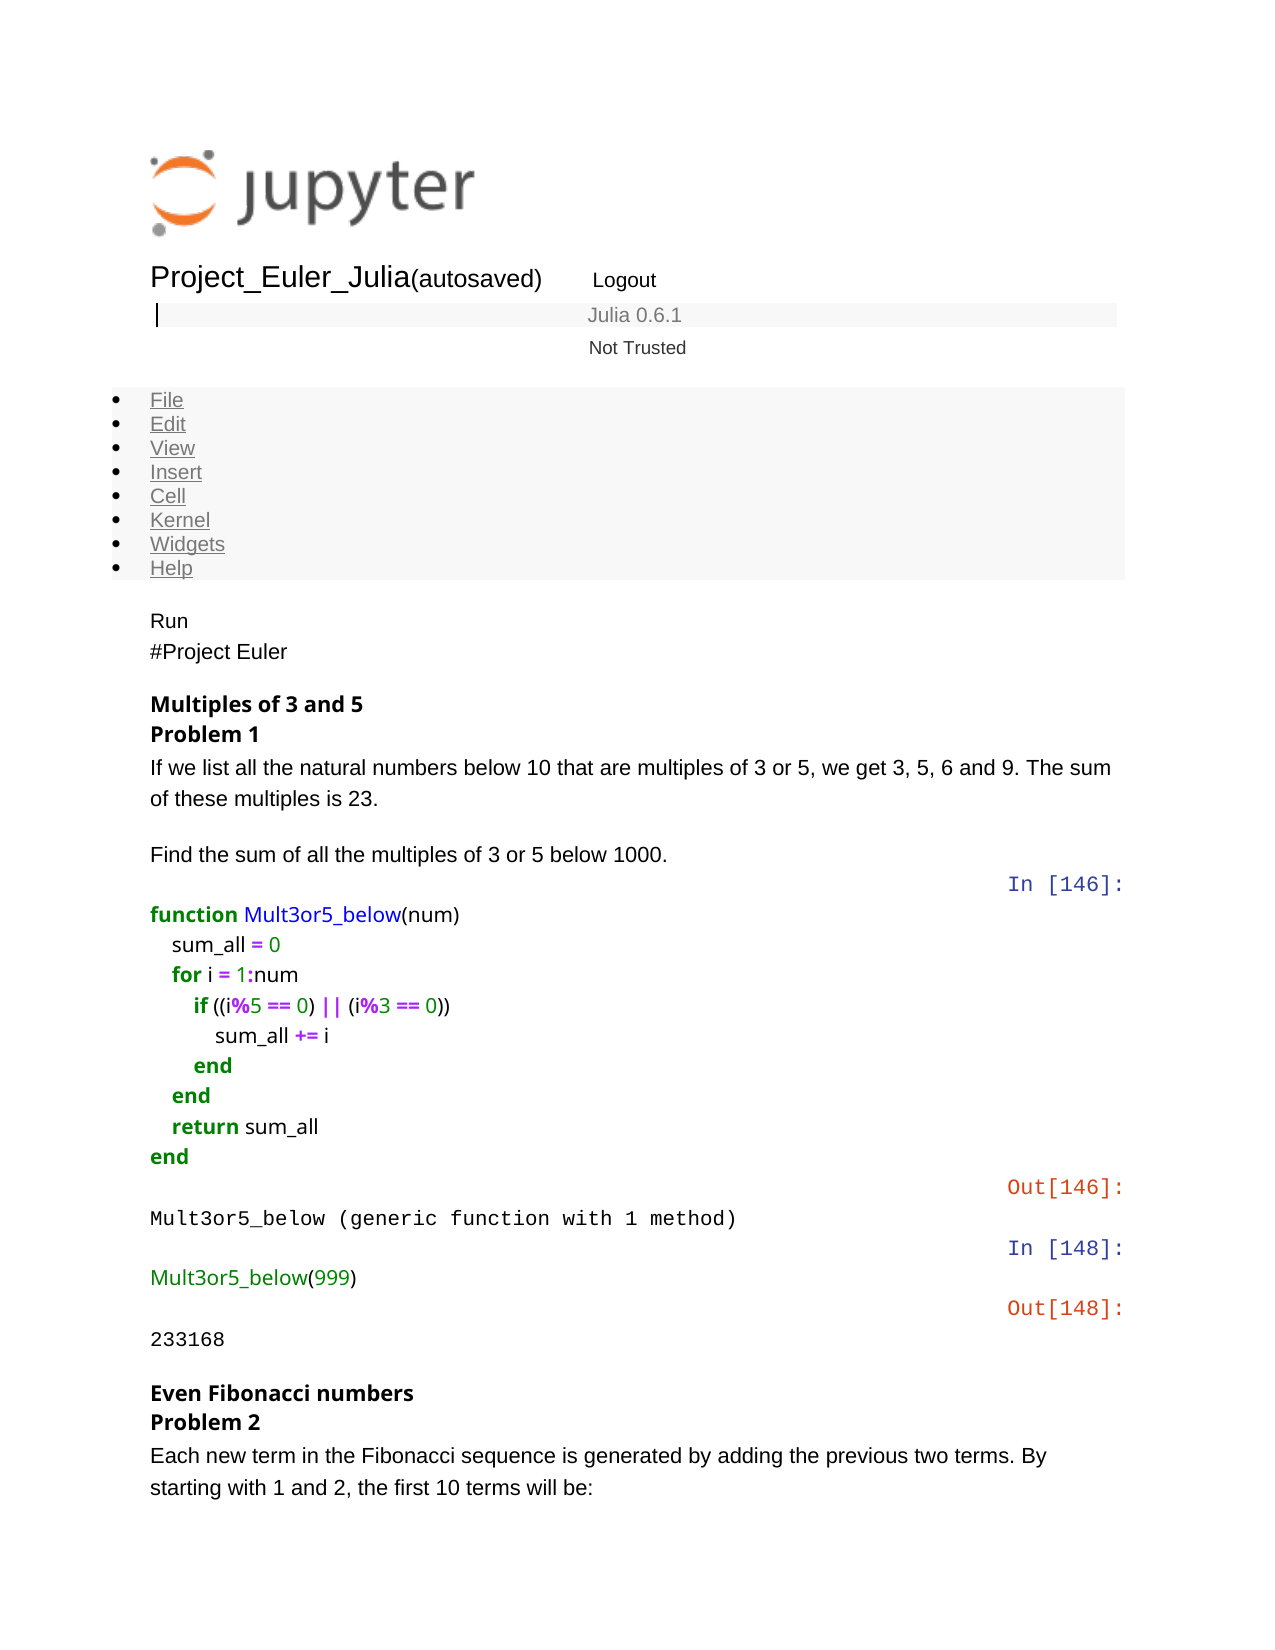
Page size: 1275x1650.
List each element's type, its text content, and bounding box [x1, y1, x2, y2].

text Project_Euler_Julia(autosaved)Logout [150, 237, 1125, 294]
text Mult3or5_below (generic function with 1 method) [150, 1201, 1125, 1231]
text end [150, 1080, 1125, 1110]
text Each new term in the Fibonacci sequence is generated by adding the previous two terms. By starting with 1 and 2, the first 10 terms will be: [150, 1437, 1125, 1500]
text sum_all += i [150, 1019, 1125, 1049]
text Julia 0.6.1 [158, 303, 1117, 327]
text Run [150, 609, 1125, 633]
text end [150, 1140, 1125, 1171]
text for i = 1:num [150, 958, 1125, 989]
list Insert [112, 459, 1125, 484]
text if ((i%5 == 0) || (i%3 == 0)) [150, 989, 1125, 1019]
list Help [112, 556, 1125, 580]
text return sum_all [150, 1110, 1125, 1140]
text In [146]: [150, 868, 1125, 898]
text In [148]: [150, 1231, 1125, 1262]
text Out[148]: [150, 1292, 1125, 1322]
picture [150, 150, 476, 238]
text Not Trusted [150, 337, 1125, 358]
list Widgets [112, 532, 1125, 556]
list Edit [112, 411, 1125, 436]
text Find the sum of all the multiples of 3 or 5 below 1000. [150, 836, 1125, 868]
text function Mult3or5_below(num) [150, 898, 1125, 928]
list Kernel [112, 508, 1125, 532]
text sum_all = 0 [150, 928, 1125, 958]
text 233168 [150, 1322, 1125, 1353]
text end [150, 1049, 1125, 1080]
list Cell [112, 484, 1125, 508]
text Mult3or5_below(999) [150, 1262, 1125, 1292]
text Multiples of 3 and 5 Problem 1 [150, 689, 1125, 749]
text #Project Euler [150, 633, 1125, 664]
list File [112, 387, 1125, 411]
list View [112, 436, 1125, 459]
text Even Fibonacci numbers Problem 2 [150, 1378, 1125, 1437]
text If we list all the natural numbers below 10 that are multiples of 3 or 5, we get 3, 5, 6 and 9. The sum of these multiples is 23. [150, 749, 1125, 811]
text Out[146]: [150, 1171, 1125, 1201]
